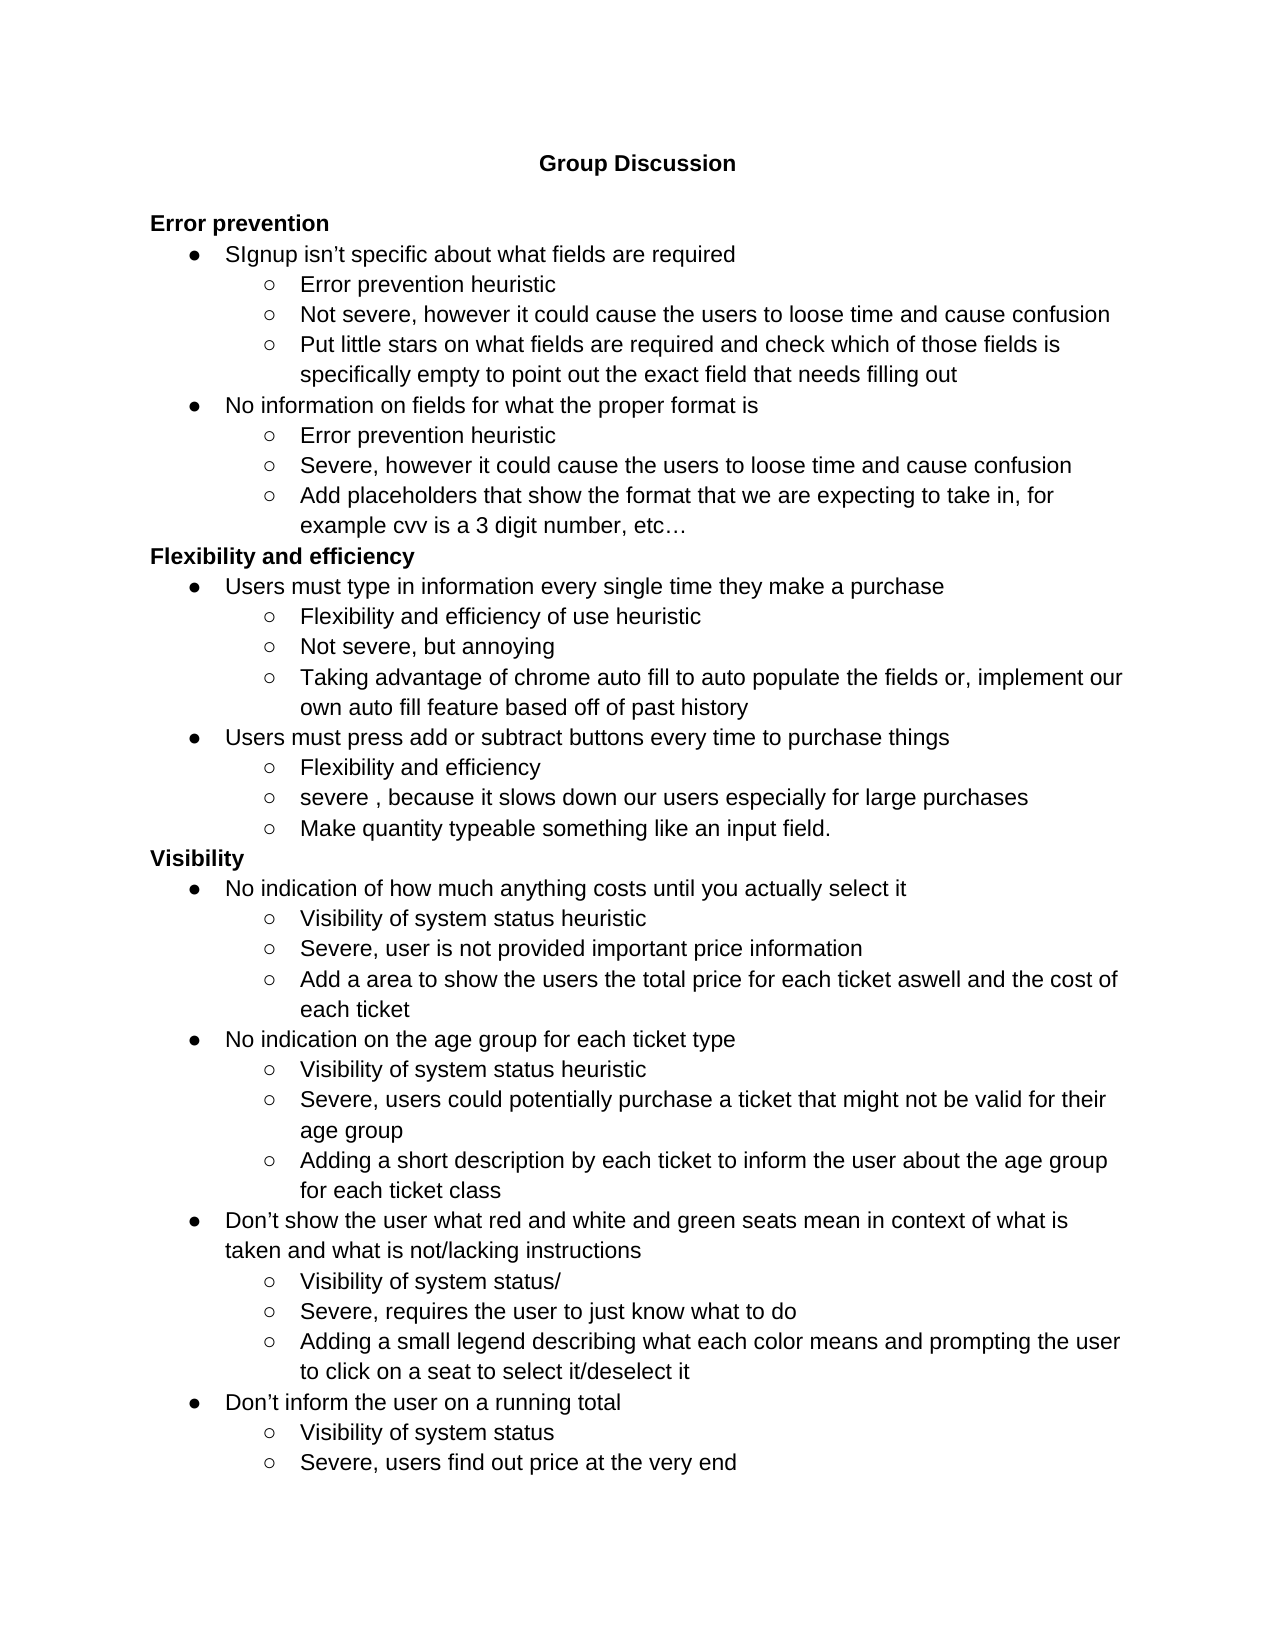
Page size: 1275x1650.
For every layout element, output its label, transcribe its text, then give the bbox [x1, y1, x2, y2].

text Flexibility and efficiency [150, 543, 1125, 569]
list severe , because it slows down our users especially for large purchases [262, 784, 1125, 811]
text Error prevention [150, 210, 1125, 237]
list Visibility of system status heuristic [262, 1056, 1125, 1083]
list Don’t show the user what red and white and green seats mean in context of what is taken and what is not/lacking instructions [187, 1207, 1125, 1264]
list Users must press add or subtract buttons every time to purchase things [187, 724, 1125, 750]
text Visibility [150, 845, 1125, 871]
text Group Discussion [150, 150, 1125, 176]
list Severe, however it could cause the users to loose time and cause confusion [262, 452, 1125, 478]
list Error prevention heuristic [262, 422, 1125, 448]
list Add placeholders that show the format that we are expecting to take in, for example cvv is a 3 digit number, etc… [262, 482, 1125, 539]
list Visibility of system status [262, 1419, 1125, 1445]
list Flexibility and efficiency [262, 754, 1125, 781]
list No indication on the age group for each ticket type [187, 1026, 1125, 1052]
list Adding a small legend describing what each color means and prompting the user to click on a seat to select it/deselect it [262, 1328, 1125, 1385]
list Don’t inform the user on a running total [187, 1388, 1125, 1415]
list Visibility of system status/ [262, 1268, 1125, 1294]
list Visibility of system status heuristic [262, 905, 1125, 932]
list Flexibility and efficiency of use heuristic [262, 603, 1125, 629]
list Severe, user is not provided important price information [262, 935, 1125, 962]
list Add a area to show the users the total price for each ticket aswell and the cost of each ticket [262, 966, 1125, 1022]
list Make quantity typeable something like an input field. [262, 814, 1125, 841]
list Severe, users could potentially purchase a ticket that might not be valid for their age group [262, 1086, 1125, 1143]
list Severe, users find out price at the very end [262, 1449, 1125, 1475]
list Taking advantage of chrome auto fill to auto populate the fields or, implement our own auto fill feature based off of past history [262, 663, 1125, 720]
list No information on fields for what the proper format is [187, 392, 1125, 418]
list SIgnup isn’t specific about what fields are required [187, 241, 1125, 267]
list Not severe, however it could cause the users to loose time and cause confusion [262, 301, 1125, 327]
list Severe, requires the user to just know what to do [262, 1298, 1125, 1324]
list Put little stars on what fields are required and check which of those fields is specifically empty to point out the exact field that needs filling out [262, 331, 1125, 388]
list No indication of how much anything costs until you actually select it [187, 875, 1125, 901]
list Not severe, but annoying [262, 633, 1125, 660]
list Users must type in information every single time they make a purchase [187, 573, 1125, 599]
list Error prevention heuristic [262, 271, 1125, 297]
list Adding a short description by each ticket to inform the user about the age group for each ticket class [262, 1147, 1125, 1203]
